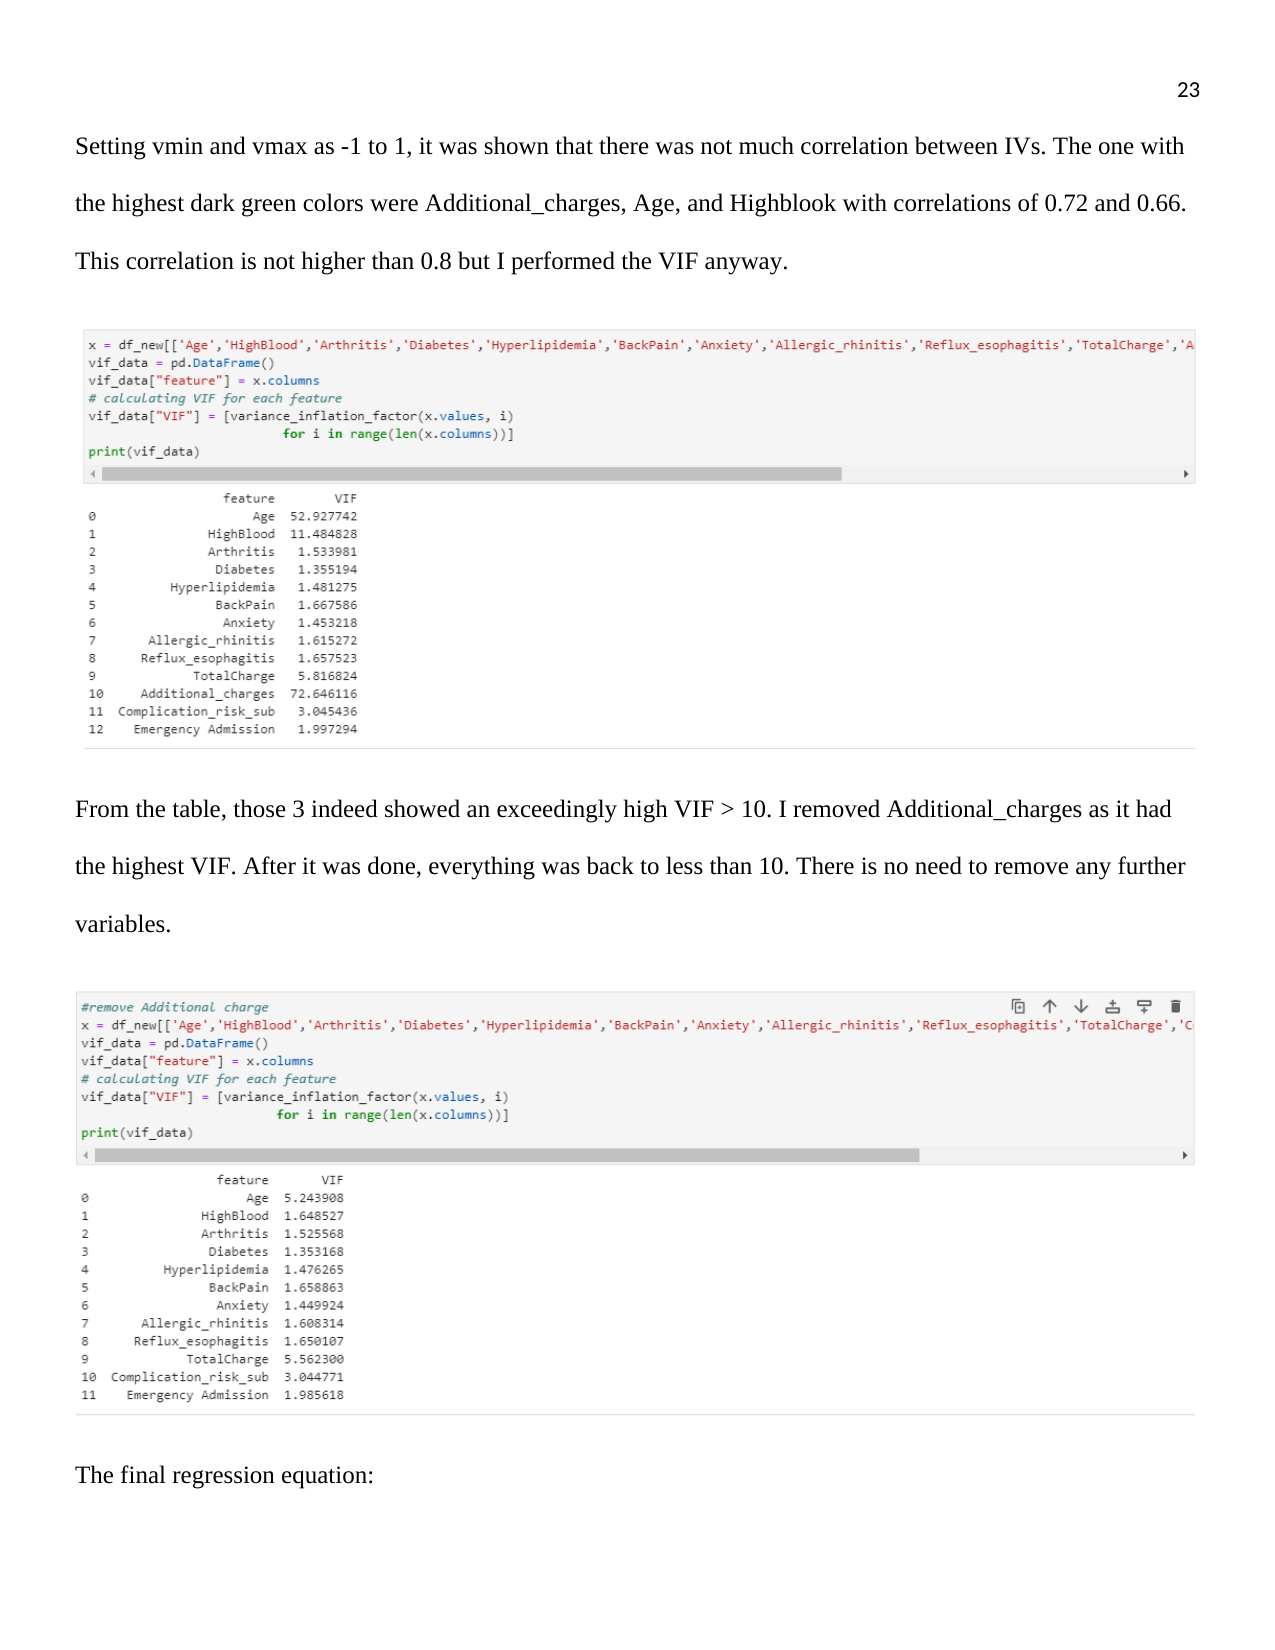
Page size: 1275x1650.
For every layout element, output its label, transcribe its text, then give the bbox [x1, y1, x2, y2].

picture [75, 320, 1200, 749]
text Setting vmin and vmax as -1 to 1, it was shown that there was not much correlation between IVs. The one with the highest dark green colors were Additional_charges, Age, and Highblook with correlations of 0.72 and 0.66. This correlation is not higher than 0.8 but I performed the VIF anyway. [75, 131, 1200, 275]
picture [75, 982, 1200, 1416]
text The final regression equation: [75, 1460, 1200, 1489]
text From the table, those 3 indeed showed an exceedingly high VIF > 10. I removed Additional_charges as it had the highest VIF. After it was done, everything was back to less than 10. There is no need to remove any further variables. [75, 794, 1200, 937]
